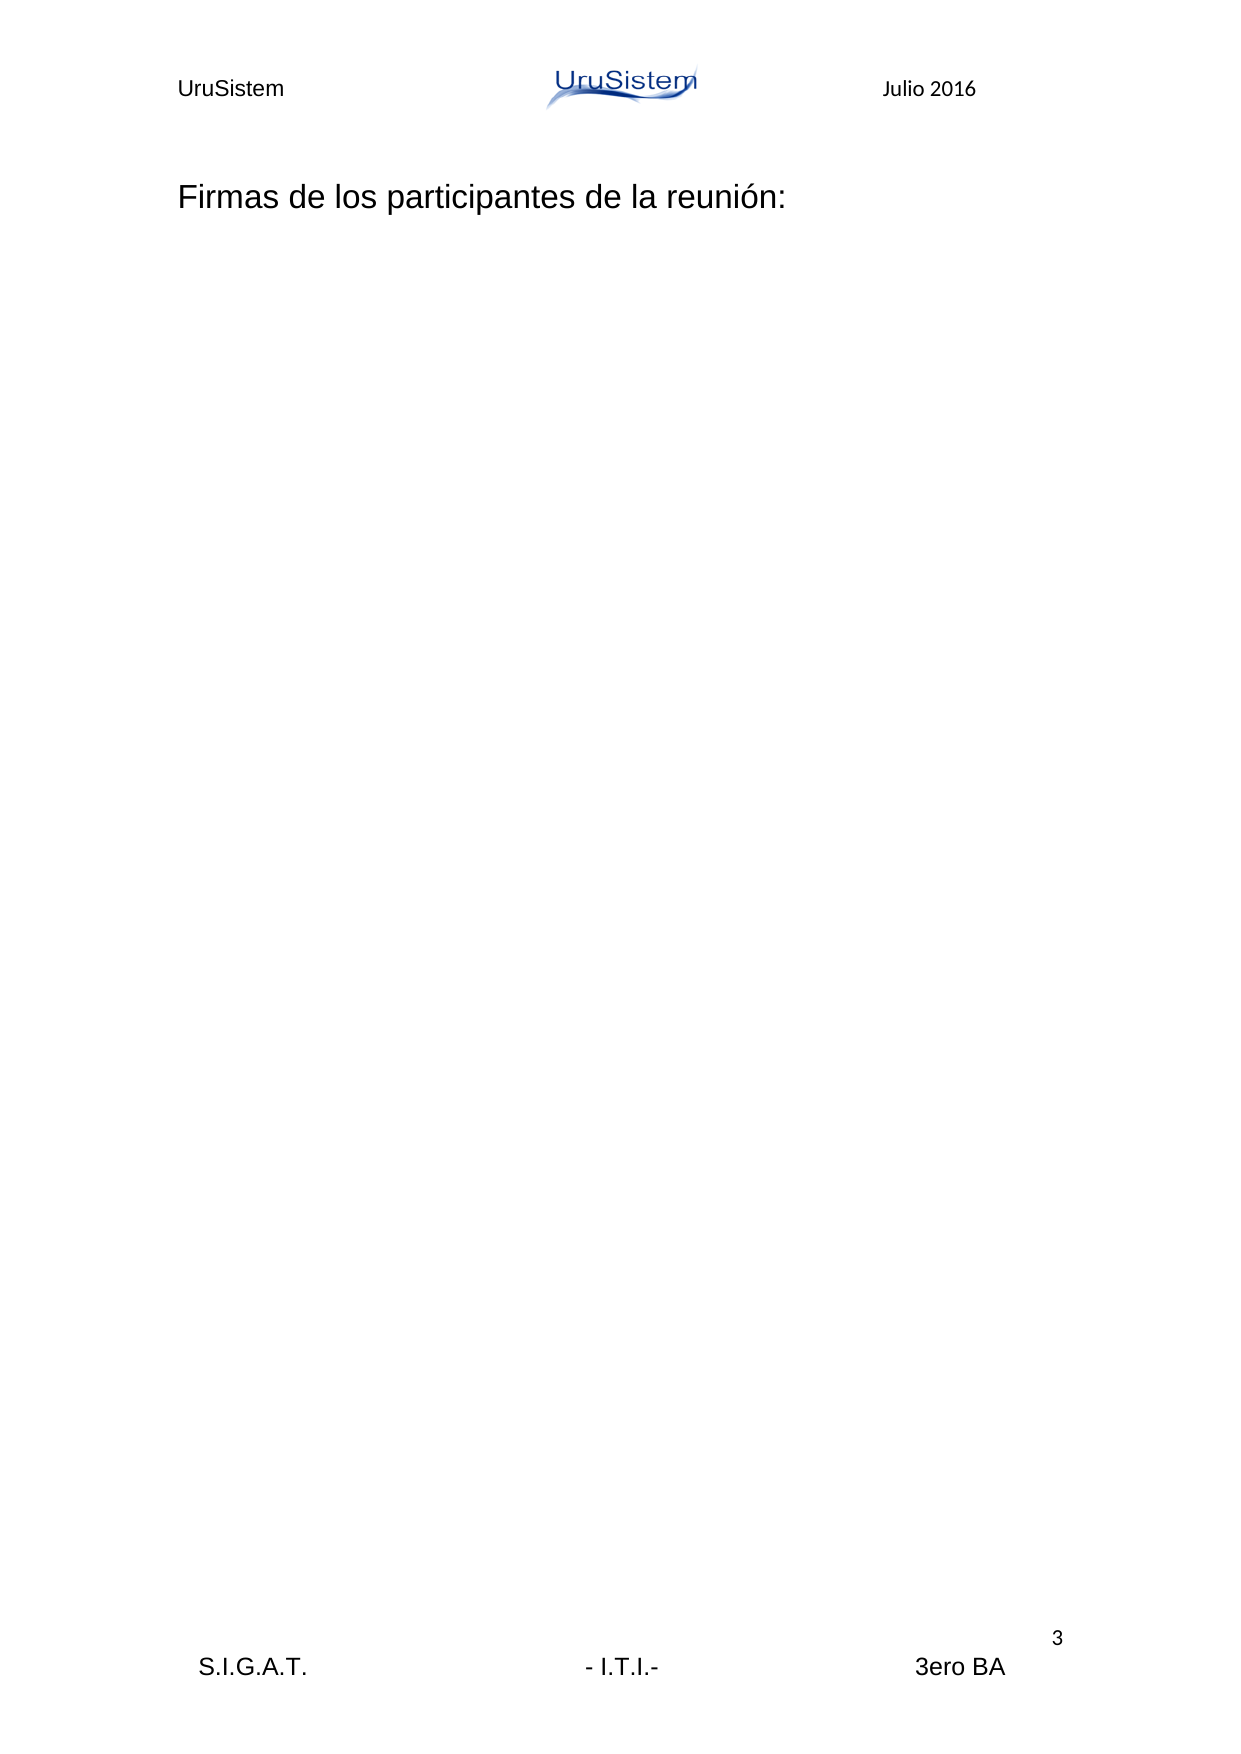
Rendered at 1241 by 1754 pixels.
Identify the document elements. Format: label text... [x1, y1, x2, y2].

picture [545, 44, 700, 111]
text Firmas de los participantes de la reunión: [177, 177, 1063, 216]
